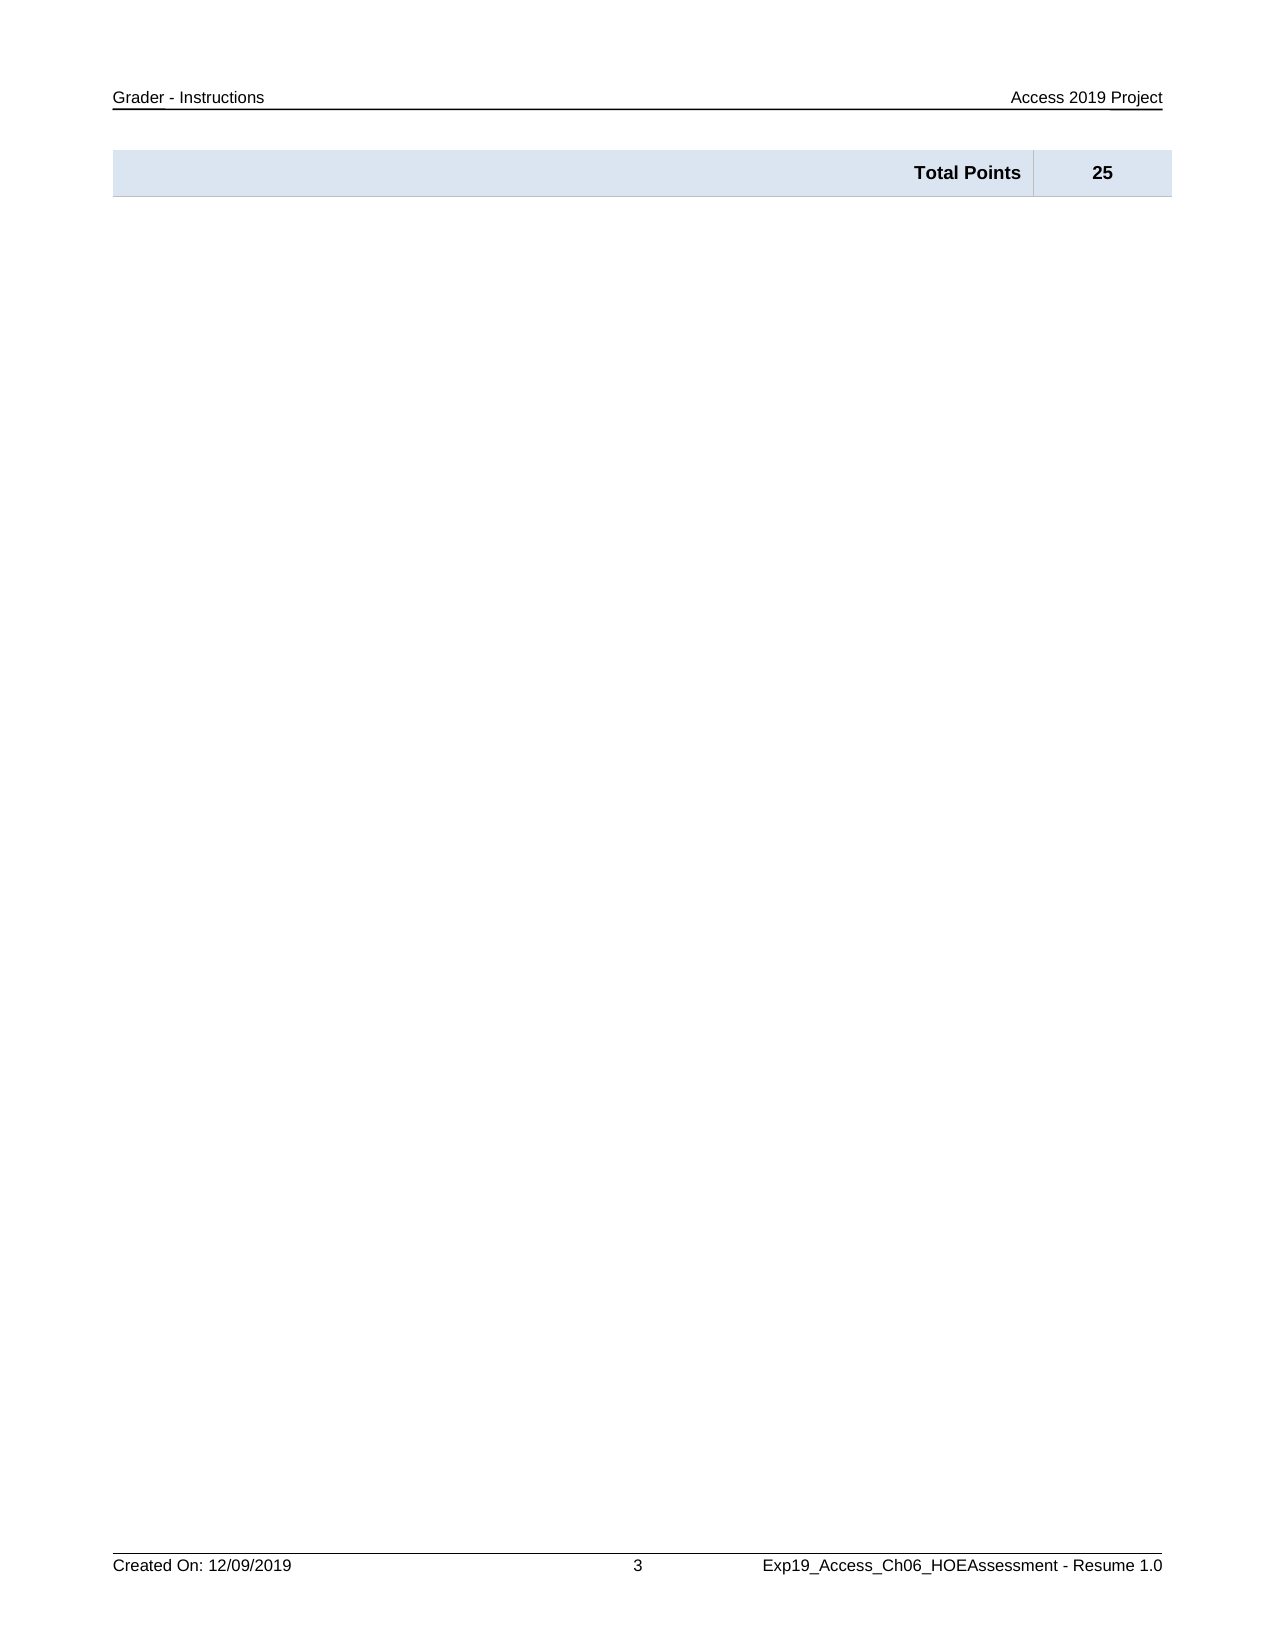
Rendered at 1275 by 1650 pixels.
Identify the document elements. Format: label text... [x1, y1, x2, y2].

table_header Total Points [113, 150, 1033, 196]
table_header 25 [1034, 150, 1172, 196]
